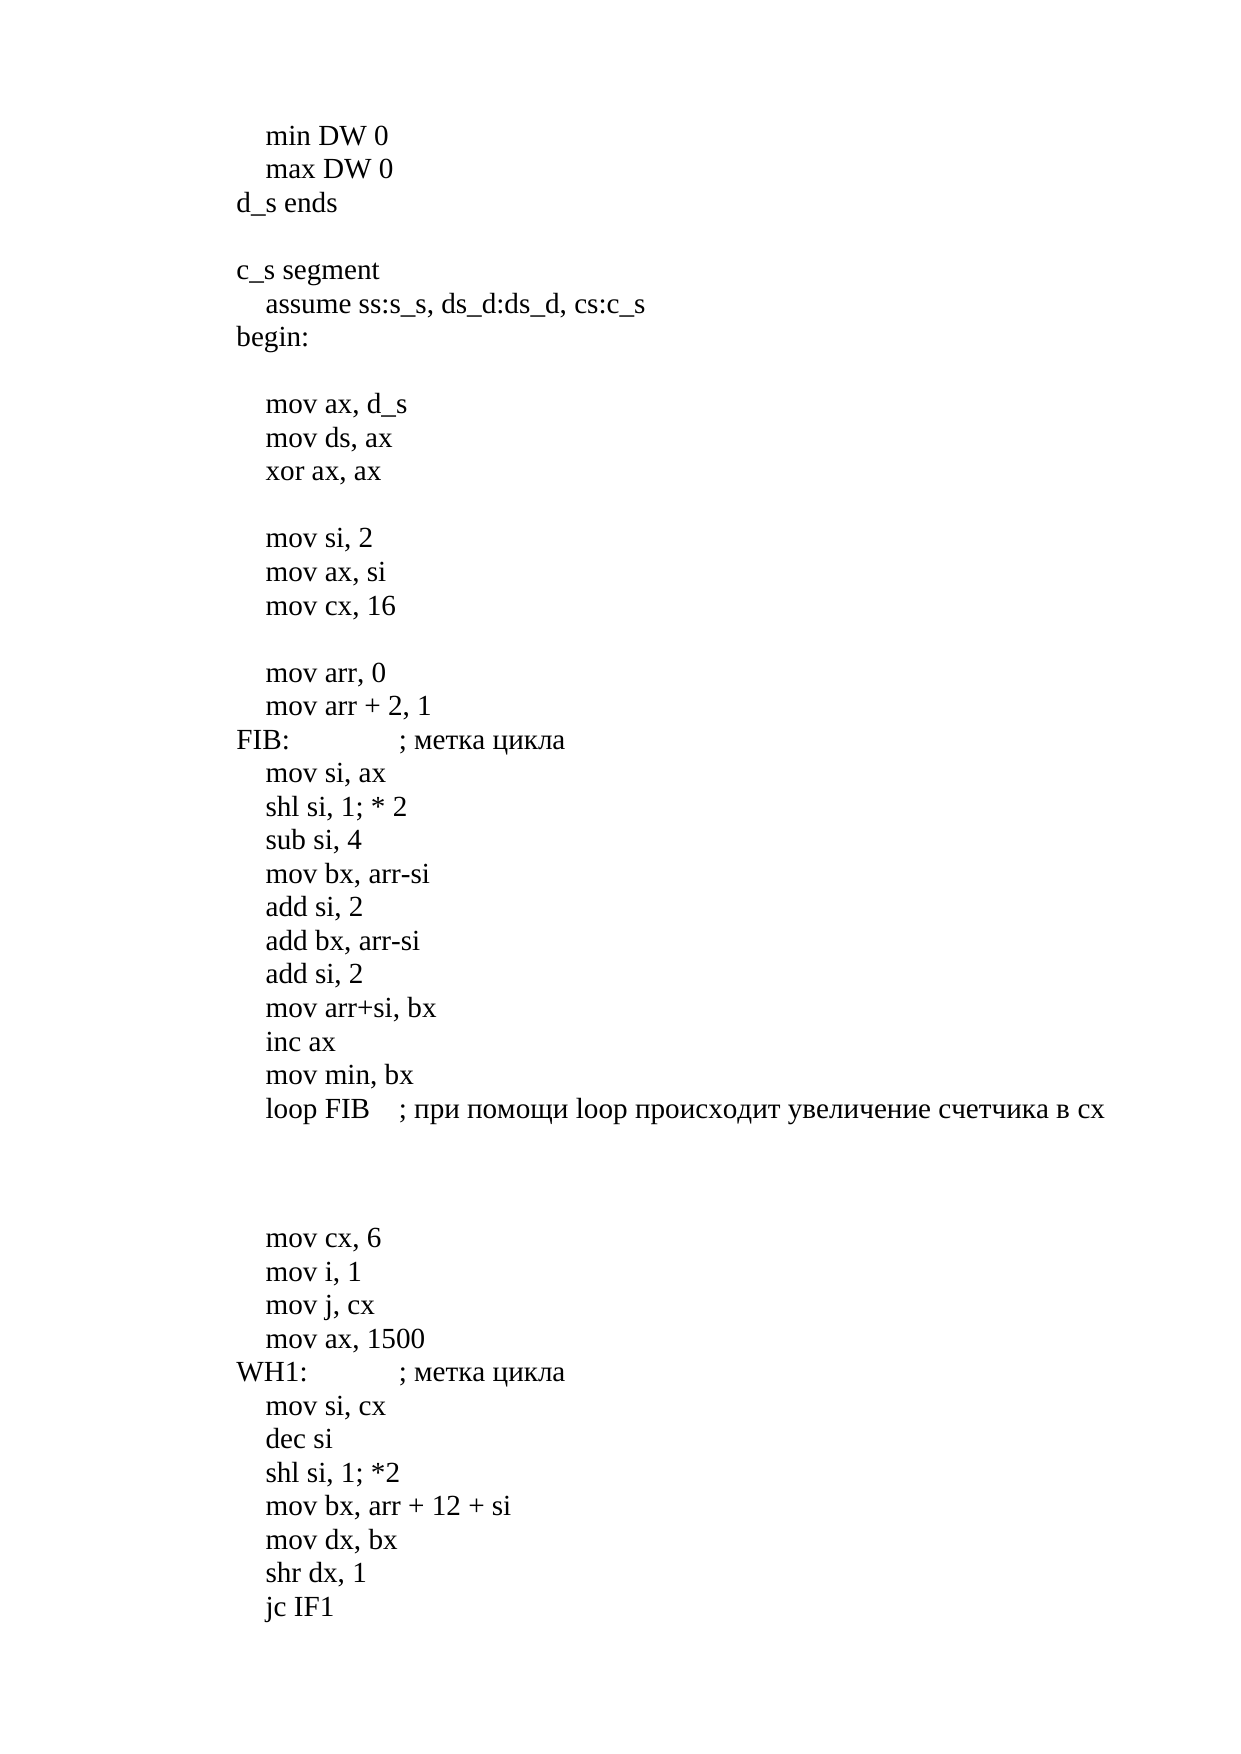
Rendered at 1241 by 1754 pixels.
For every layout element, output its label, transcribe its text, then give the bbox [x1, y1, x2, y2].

text mov arr + 2, 1 [177, 688, 1152, 722]
text mov cx, 6 [177, 1220, 1152, 1254]
text xor ax, ax [177, 453, 1152, 487]
text mov dx, bx [177, 1522, 1152, 1556]
text shl si, 1; *2 [177, 1455, 1152, 1488]
text add bx, arr-si [177, 923, 1152, 957]
text mov si, 2 [177, 521, 1152, 554]
text WH1: ; метка цикла [177, 1354, 1152, 1388]
text shl si, 1; * 2 [177, 789, 1152, 822]
text jc IF1 [177, 1589, 1152, 1623]
text mov si, cx [177, 1388, 1152, 1421]
text max DW 0 [177, 152, 1152, 185]
text add si, 2 [177, 957, 1152, 990]
text mov bx, arr-si [177, 856, 1152, 889]
text shr dx, 1 [177, 1556, 1152, 1589]
text mov ax, 1500 [177, 1321, 1152, 1354]
text mov bx, arr + 12 + si [177, 1488, 1152, 1522]
text mov arr, 0 [177, 655, 1152, 688]
text mov arr+si, bx [177, 990, 1152, 1024]
text mov i, 1 [177, 1254, 1152, 1287]
text mov ds, ax [177, 420, 1152, 453]
text FIB: ; метка цикла [177, 722, 1152, 755]
text dec si [177, 1421, 1152, 1455]
text min DW 0 [177, 118, 1152, 152]
text mov ax, si [177, 554, 1152, 588]
text assume ss:s_s, ds_d:ds_d, cs:c_s [177, 286, 1152, 319]
text mov min, bx [177, 1057, 1152, 1091]
text c_s segment [177, 252, 1152, 286]
text begin: [177, 319, 1152, 353]
text mov si, ax [177, 755, 1152, 789]
text d_s ends [177, 185, 1152, 219]
text loop FIB ; при помощи loop происходит увеличение счетчика в cx [177, 1091, 1152, 1124]
text mov cx, 16 [177, 588, 1152, 621]
text add si, 2 [177, 889, 1152, 923]
text inc ax [177, 1024, 1152, 1057]
text mov ax, d_s [177, 386, 1152, 420]
text mov j, cx [177, 1287, 1152, 1321]
text sub si, 4 [177, 822, 1152, 856]
